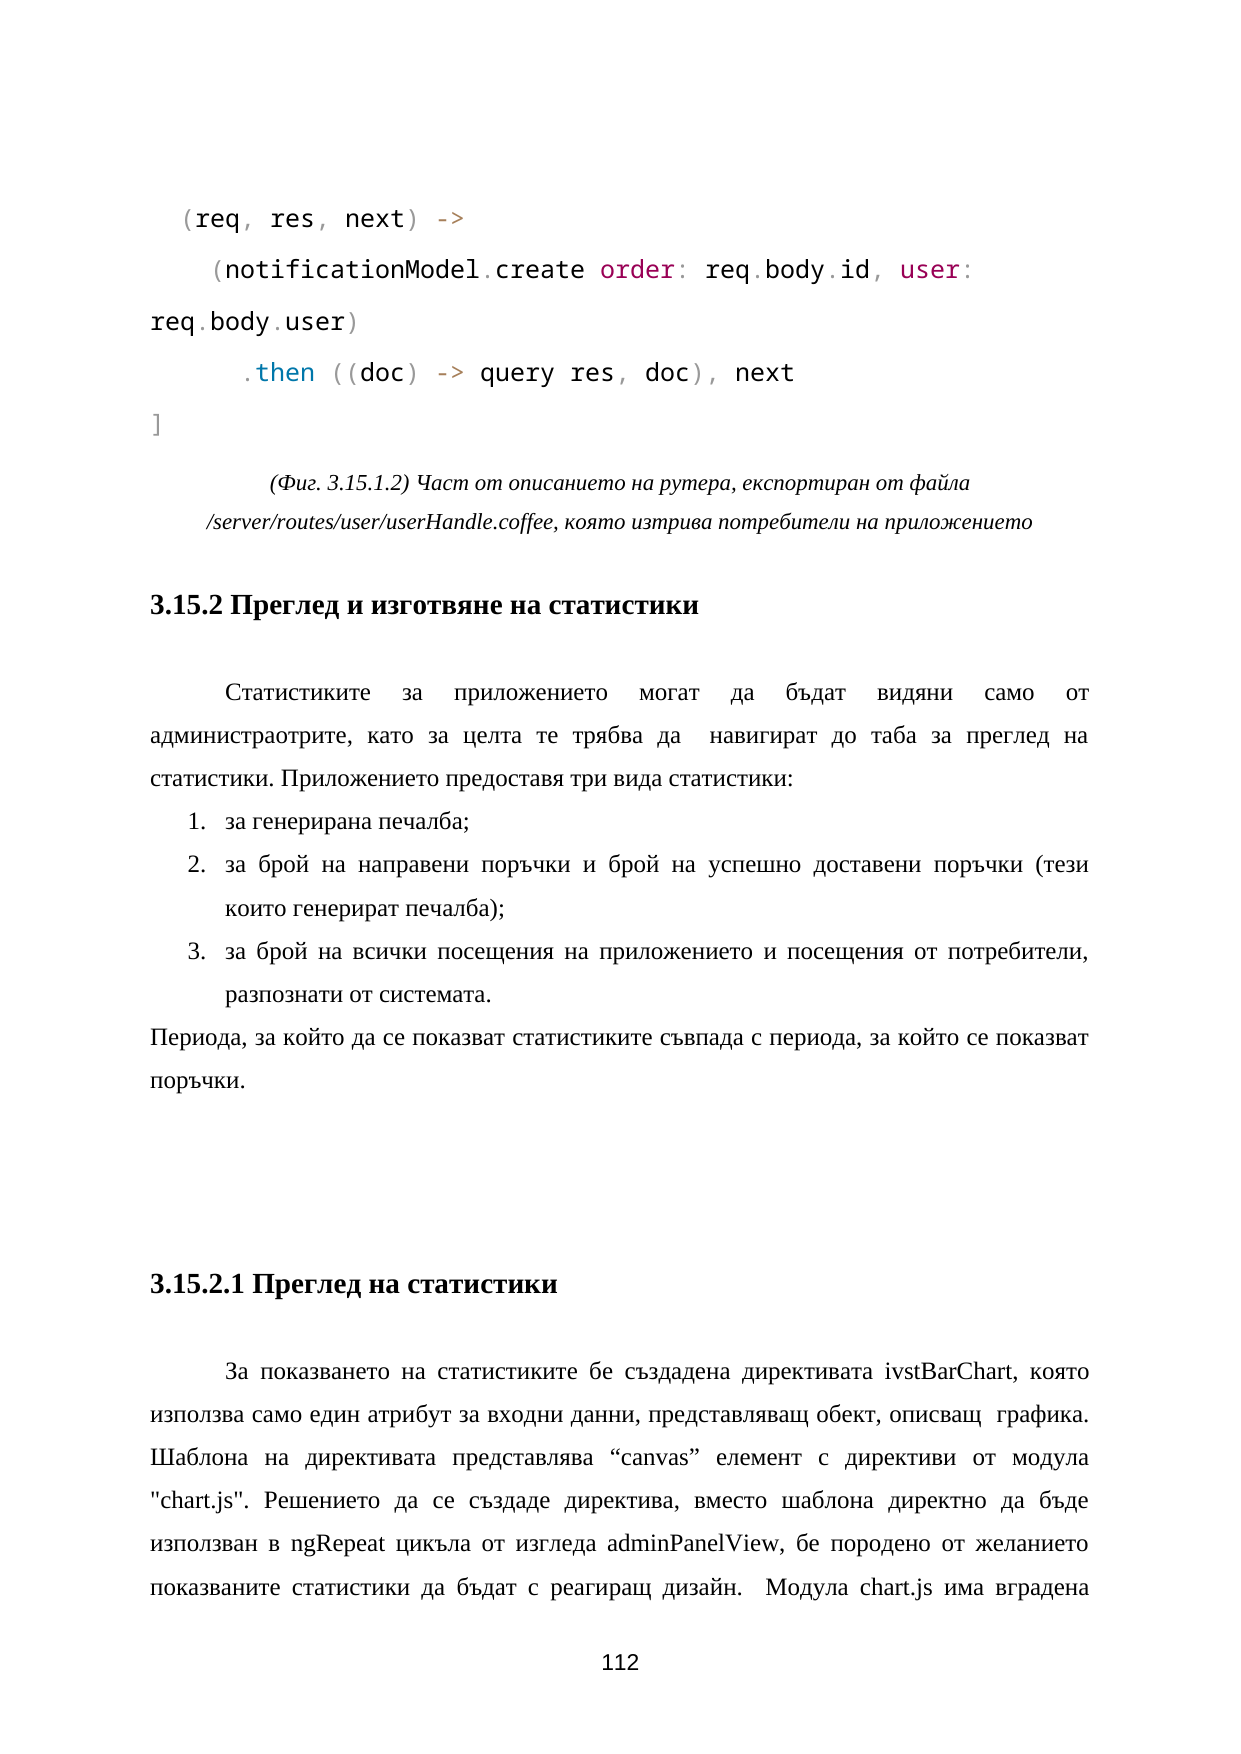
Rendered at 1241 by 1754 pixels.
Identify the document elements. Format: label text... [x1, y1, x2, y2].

list за брой на всички посещения на приложението и посещения от потребители, разпознати от системата. [187, 936, 1090, 1008]
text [150, 150, 1090, 439]
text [150, 1356, 1090, 1600]
list за брой на направени поръчки и брой на успешно доставени поръчки (тези които генерират печалба); [187, 849, 1090, 921]
text 3.15.2 Преглед и изготвяне на статистики [150, 587, 1090, 621]
list за генерирана печалба; [187, 806, 1090, 835]
text (Фиг. 3.15.1.2) Част от описанието на рутера, експортиран от файла /server/routes/user/userHandle.coffee, която изтрива потребители на приложението [150, 469, 1090, 534]
text 3.15.2.1 Преглед на статистики [150, 1266, 1090, 1300]
text Статистиките за приложението могат да бъдат видяни само от администраотрите, като за целта те трябва да навигират до таба за преглед на статистики. Приложението предоставя три вида статистики: [150, 677, 1090, 792]
text Периода, за който да се показват статистиките съвпада с периода, за който се показват поръчки. [150, 1022, 1090, 1094]
